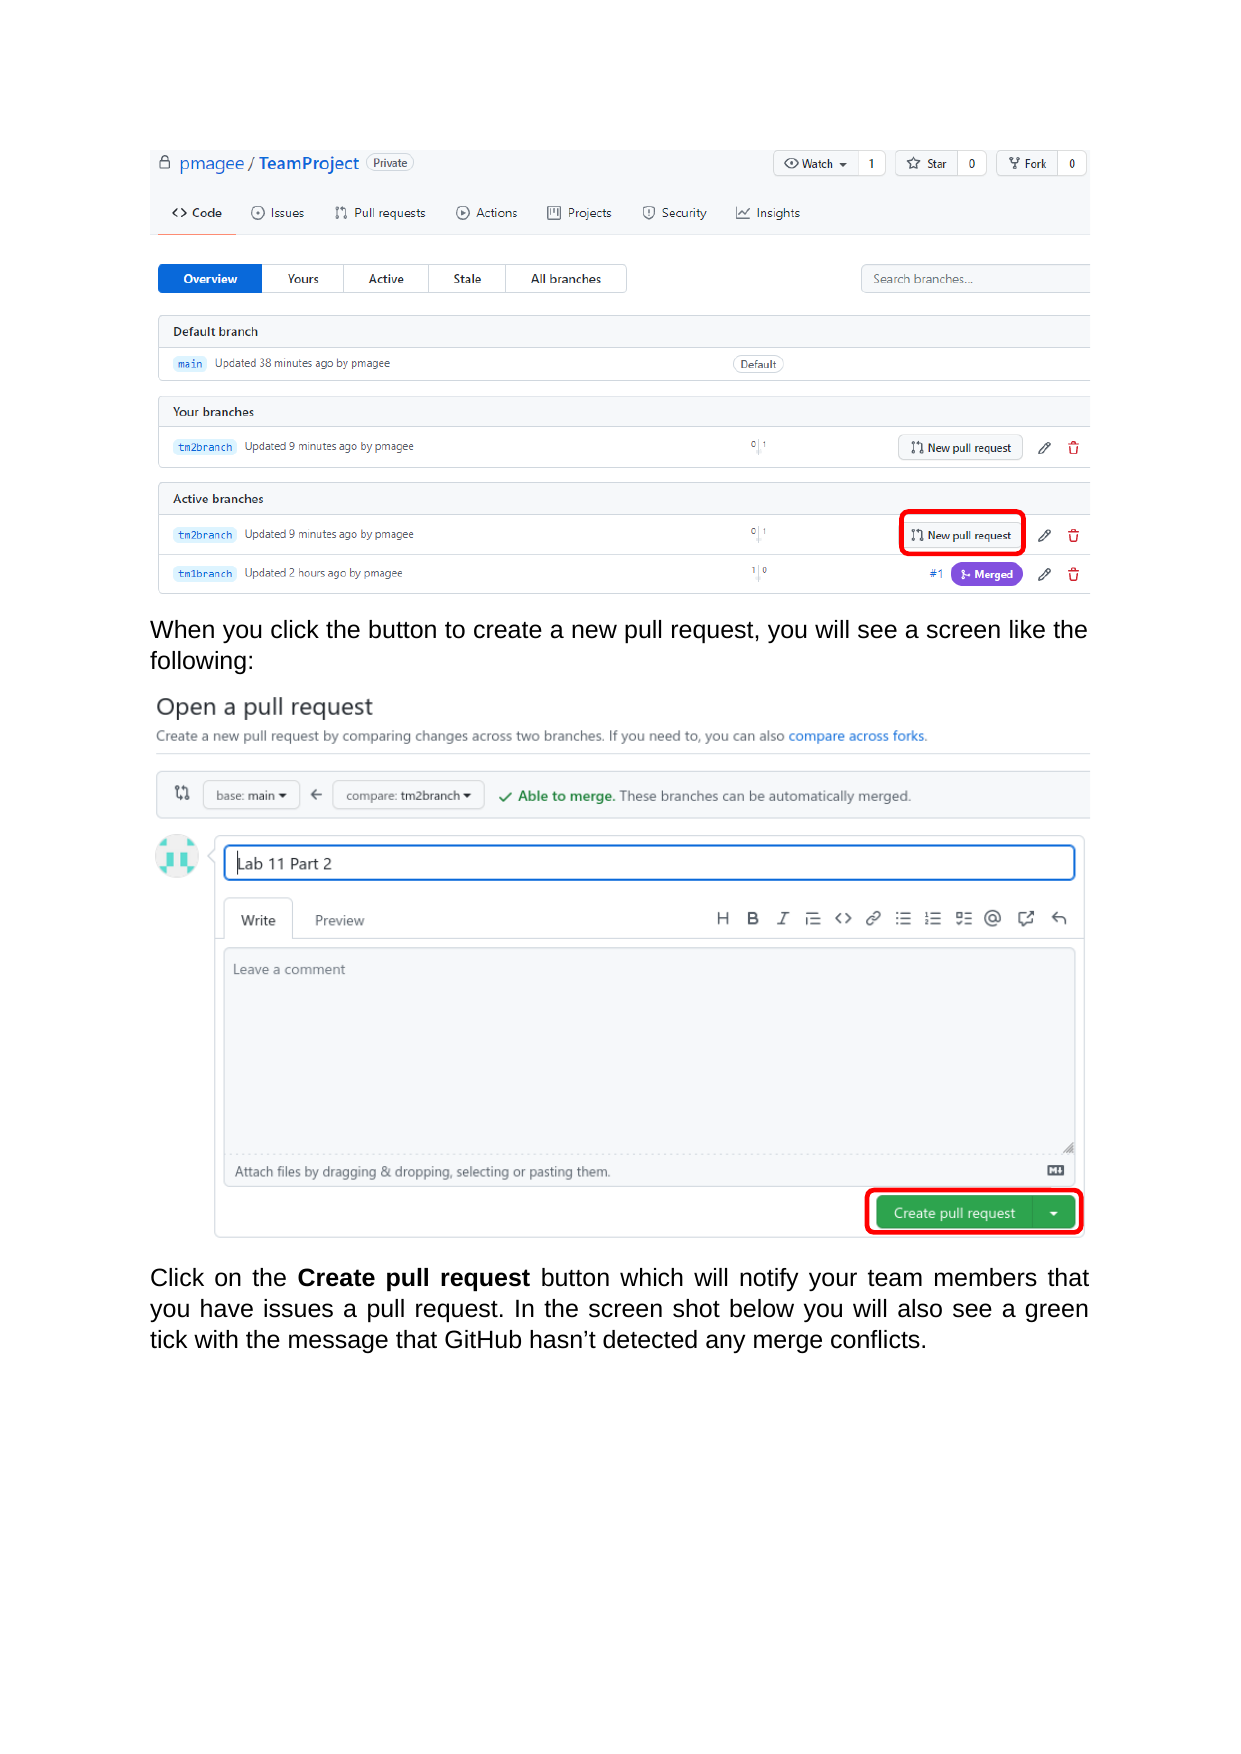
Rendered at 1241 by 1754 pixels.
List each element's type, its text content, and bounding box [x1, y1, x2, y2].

picture [150, 150, 1091, 596]
text Click on the Create pull request button which will notify your team members that you have issues a pull request. In the screen shot below you will also see a green tick with the message that GitHub hasn’t detected any merge conflicts. [150, 1263, 1090, 1354]
text When you click the button to create a new pull request, you will see a screen like the following: [150, 614, 1090, 674]
picture [150, 693, 1091, 1245]
